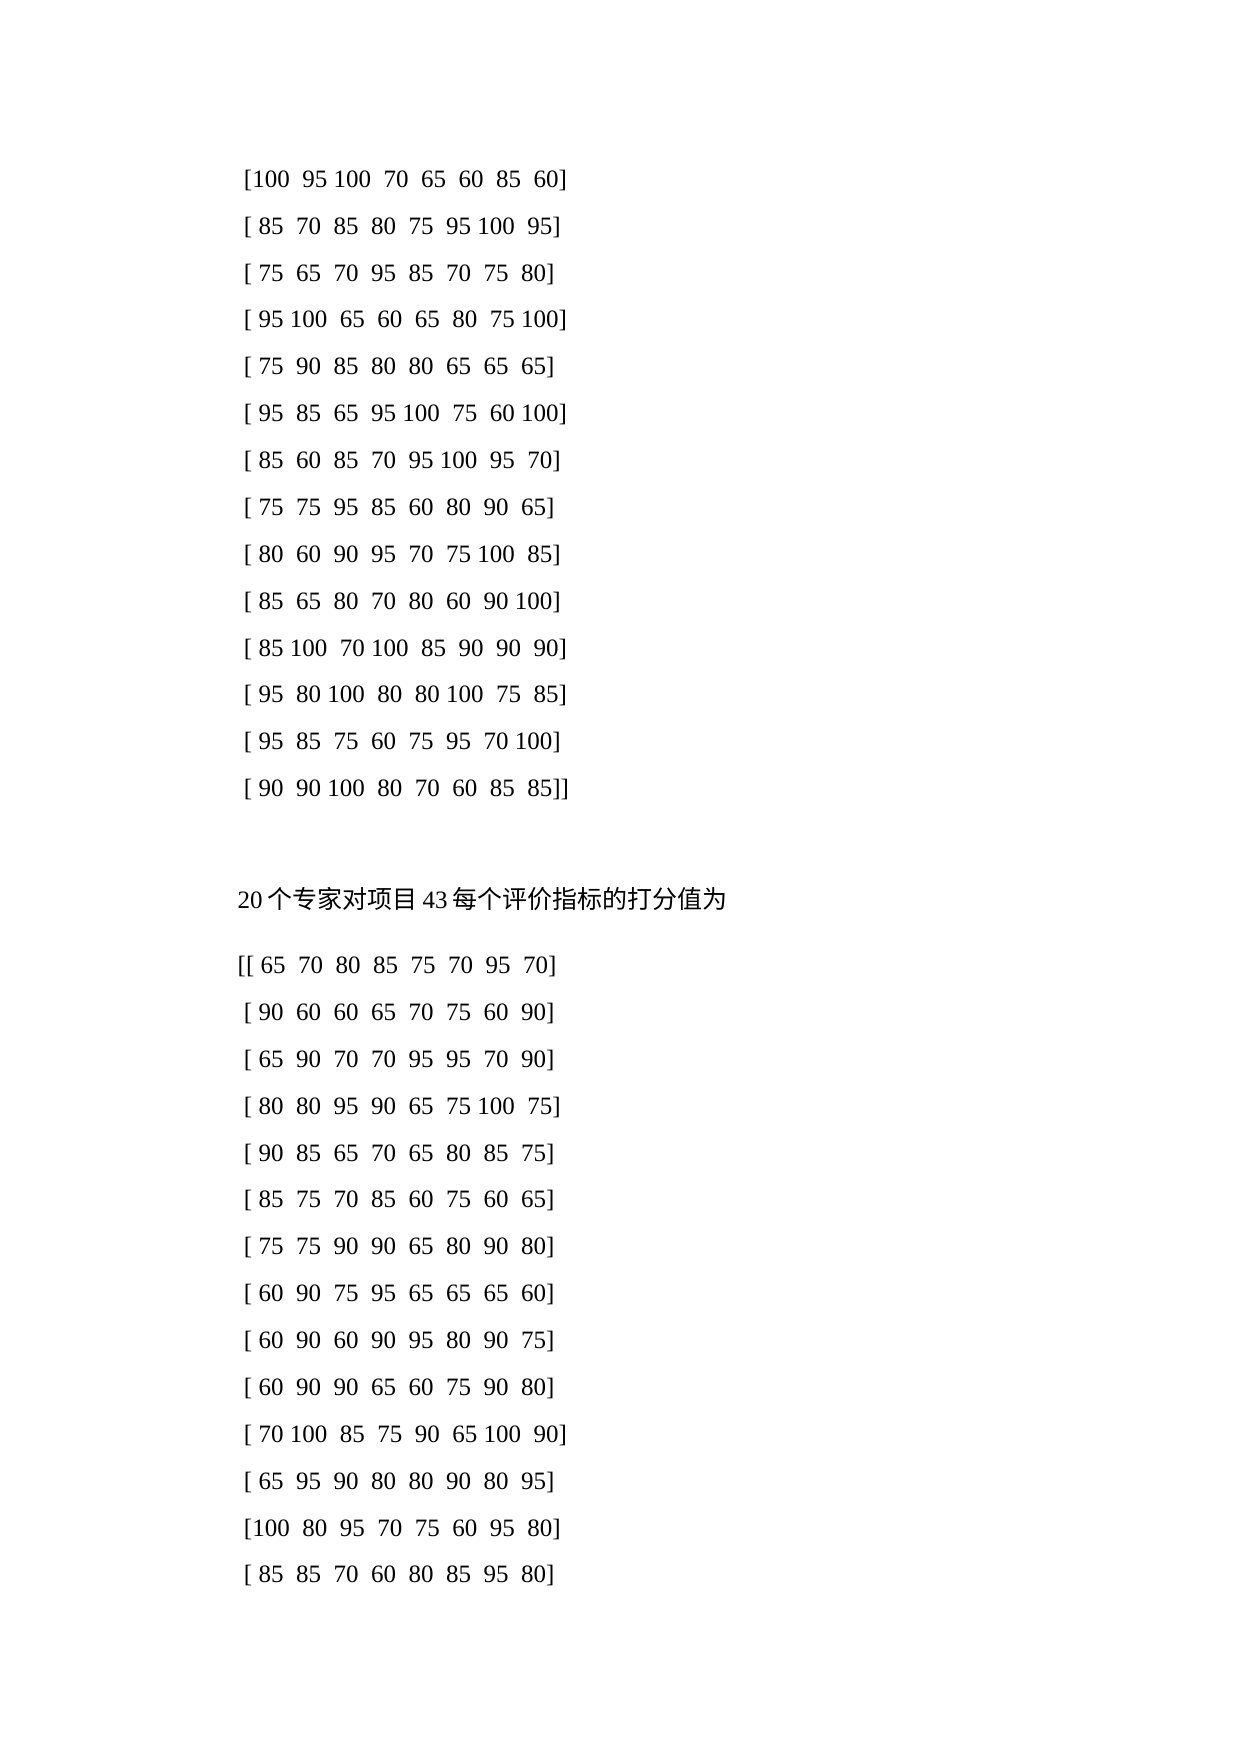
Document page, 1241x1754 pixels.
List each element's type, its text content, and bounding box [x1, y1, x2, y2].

text [ 90 60 60 65 70 75 60 90] [187, 995, 1053, 1028]
text [ 85 65 80 70 80 60 90 100] [187, 584, 1053, 616]
text [100 80 95 70 75 60 95 80] [187, 1511, 1053, 1543]
text [ 90 85 65 70 65 80 85 75] [187, 1136, 1053, 1168]
text [ 85 70 85 80 75 95 100 95] [187, 209, 1053, 241]
text [ 60 90 60 90 95 80 90 75] [187, 1323, 1053, 1356]
text [ 75 90 85 80 80 65 65 65] [187, 349, 1053, 382]
text [ 95 100 65 60 65 80 75 100] [187, 303, 1053, 335]
text 20个专家对项目43每个评价指标的打分值为 [187, 865, 1053, 930]
text [ 75 75 90 90 65 80 90 80] [187, 1229, 1053, 1262]
text [ 95 85 65 95 100 75 60 100] [187, 396, 1053, 429]
text [ 60 90 75 95 65 65 65 60] [187, 1276, 1053, 1309]
text [ 65 90 70 70 95 95 70 90] [187, 1042, 1053, 1074]
text [ 70 100 85 75 90 65 100 90] [187, 1417, 1053, 1449]
text [100 95 100 70 65 60 85 60] [187, 162, 1053, 194]
text [ 60 90 90 65 60 75 90 80] [187, 1370, 1053, 1403]
text [ 85 75 70 85 60 75 60 65] [187, 1183, 1053, 1215]
text [ 85 60 85 70 95 100 95 70] [187, 443, 1053, 476]
text [ 75 65 70 95 85 70 75 80] [187, 256, 1053, 288]
text [ 65 95 90 80 80 90 80 95] [187, 1464, 1053, 1496]
text [ 95 85 75 60 75 95 70 100] [187, 724, 1053, 757]
text [ 80 80 95 90 65 75 100 75] [187, 1089, 1053, 1121]
text [ 80 60 90 95 70 75 100 85] [187, 537, 1053, 569]
text [ 90 90 100 80 70 60 85 85]] [187, 771, 1053, 804]
text [ 85 100 70 100 85 90 90 90] [187, 631, 1053, 663]
text [[ 65 70 80 85 75 70 95 70] [187, 948, 1053, 981]
text [ 85 85 70 60 80 85 95 80] [187, 1558, 1053, 1590]
text [ 75 75 95 85 60 80 90 65] [187, 490, 1053, 523]
text [ 95 80 100 80 80 100 75 85] [187, 678, 1053, 710]
